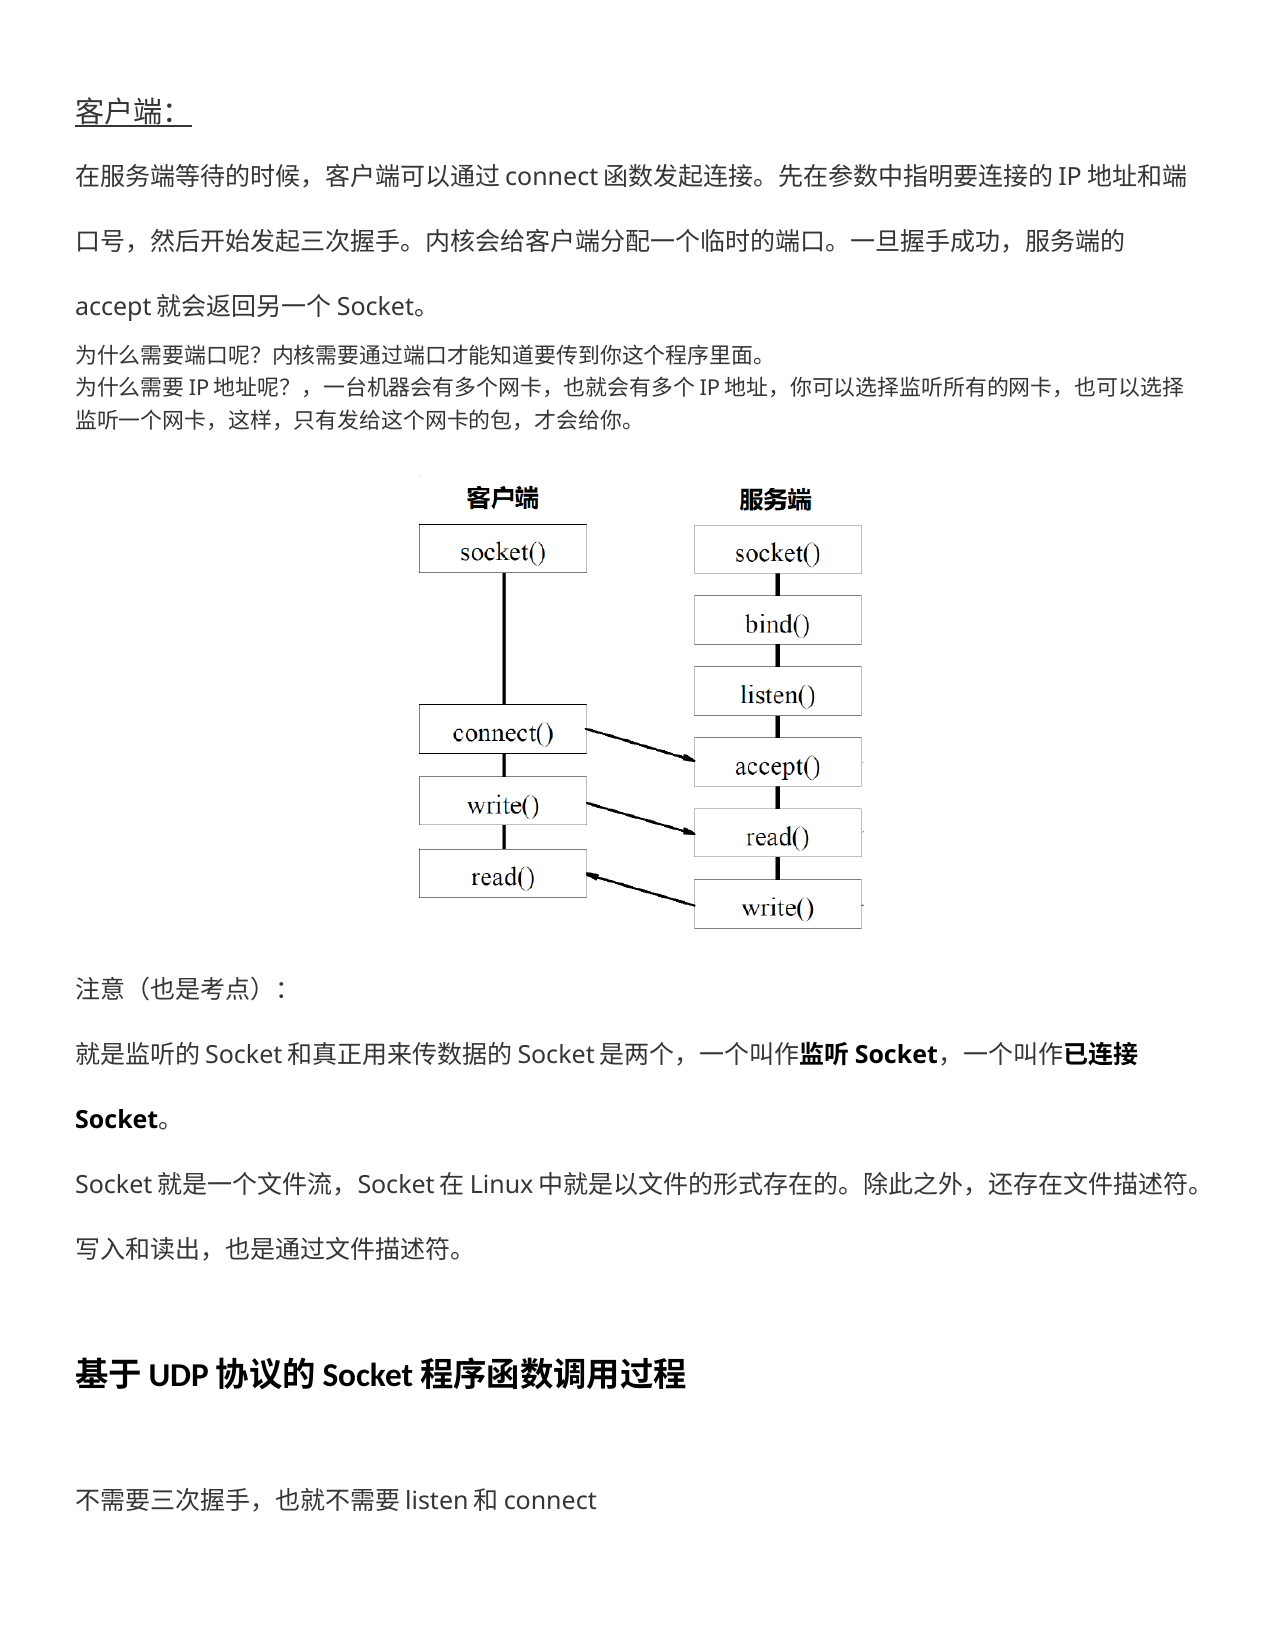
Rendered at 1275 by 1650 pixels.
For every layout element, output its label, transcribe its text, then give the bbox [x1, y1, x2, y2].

text 就是监听的Socket和真正用来传数据的Socket是两个，一个叫作监听Socket，一个叫作已连接Socket。 [75, 1020, 1200, 1150]
text 不需要三次握手，也就不需要listen和connect [75, 1466, 1200, 1531]
text 为什么需要IP地址呢？，一台机器会有多个网卡，也就会有多个IP地址，你可以选择监听所有的网卡，也可以选择监听一个网卡，这样，只有发给这个网卡的包，才会给你。 [75, 370, 1200, 435]
text 在服务端等待的时候，客户端可以通过connect函数发起连接。先在参数中指明要连接的IP地址和端口号，然后开始发起三次握手。内核会给客户端分配一个临时的端口。一旦握手成功，服务端的accept就会返回另一个Socket。 [75, 142, 1200, 337]
text 为什么需要端口呢？内核需要通过端口才能知道要传到你这个程序里面。 [75, 337, 1200, 370]
text Socket就是一个文件流，Socket在Linux中就是以文件的形式存在的。除此之外，还存在文件描述符。写入和读出，也是通过文件描述符。 [75, 1150, 1200, 1280]
picture [397, 467, 878, 936]
subtitle 基于UDP协议的Socket程序函数调用过程 [75, 1339, 1200, 1404]
text 注意（也是考点）： [75, 955, 1200, 1020]
text 客户端： [75, 77, 1200, 142]
